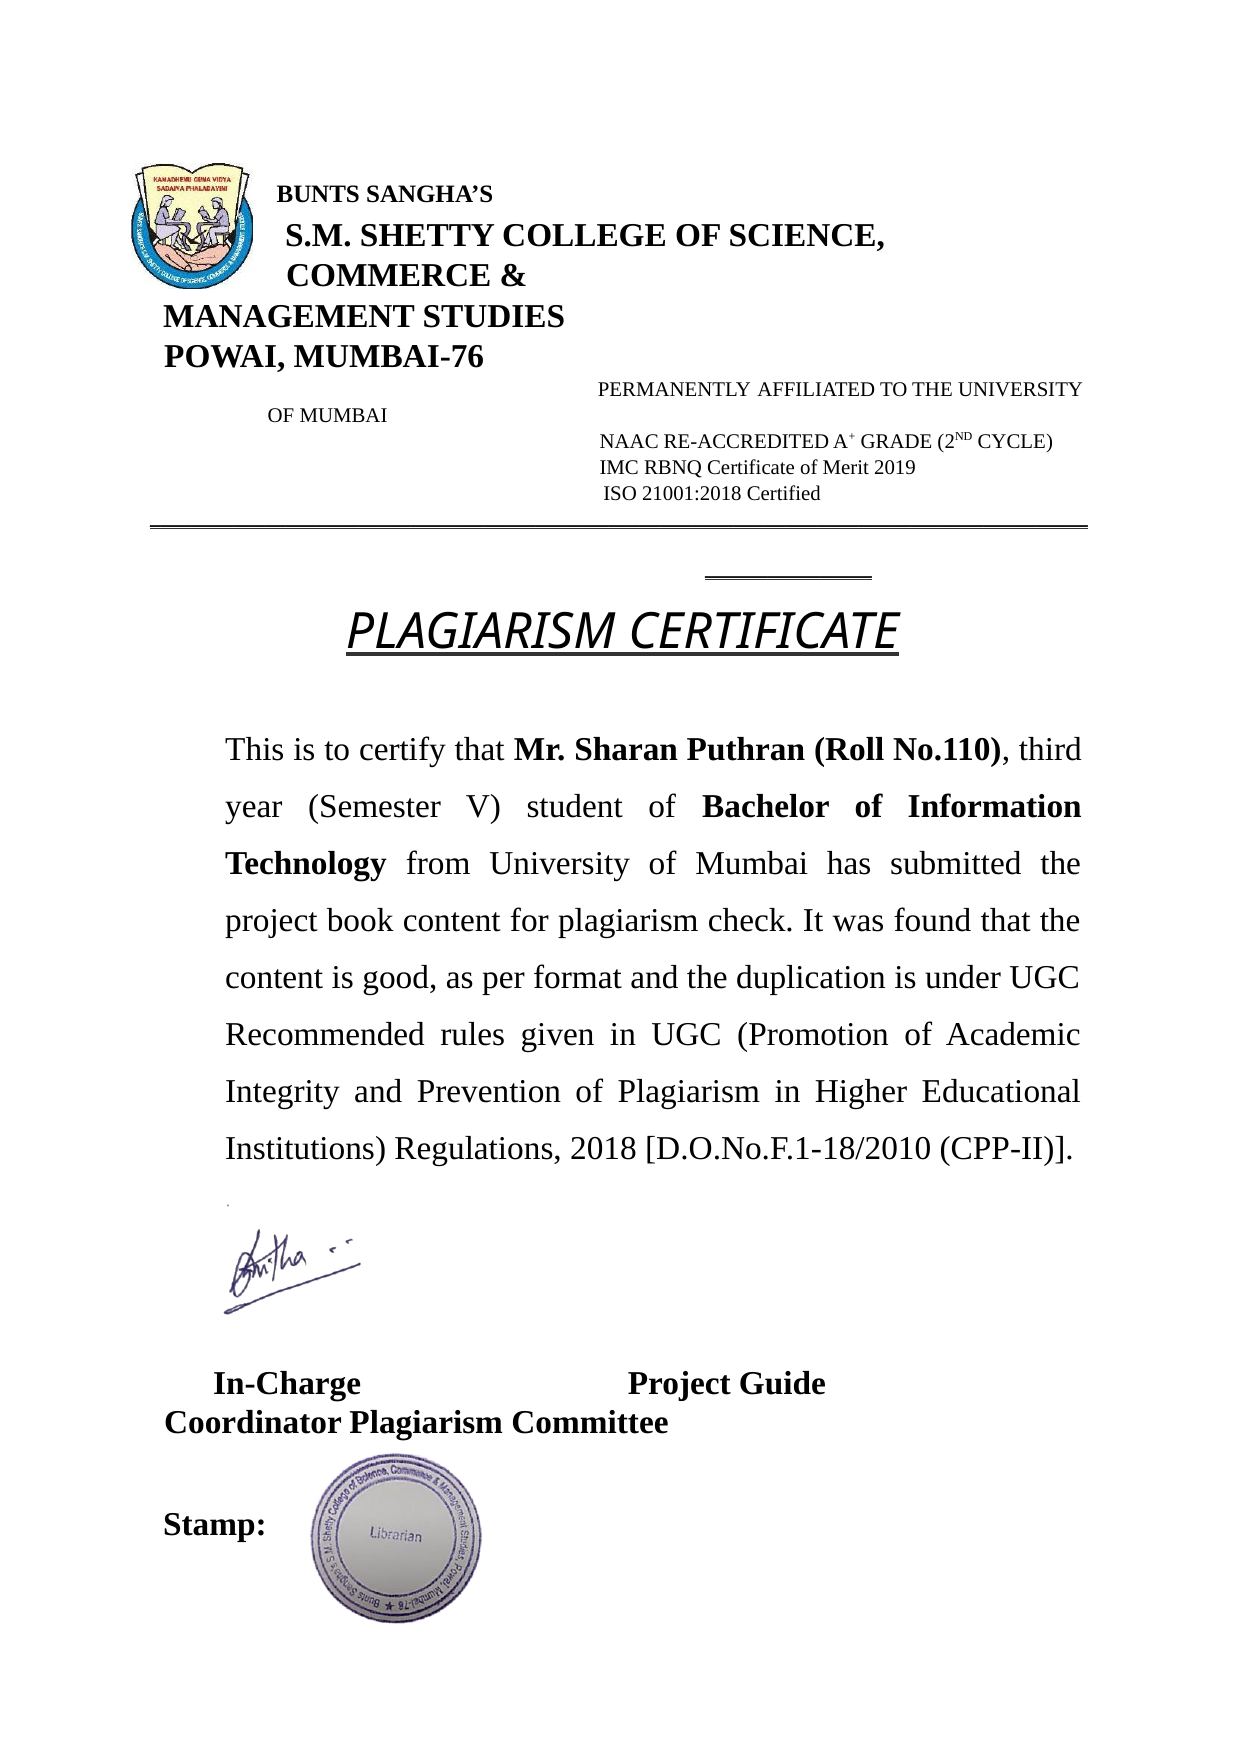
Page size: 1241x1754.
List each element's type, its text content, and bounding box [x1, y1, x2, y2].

text MANAGEMENT STUDIES POWAI, MUMBAI-76 [163, 296, 643, 374]
picture [291, 1442, 498, 1641]
text BUNTS SANGHA’S [272, 179, 1090, 207]
text This is to certify that Mr. Sharan Puthran (Roll No.110), third year (Semester V) student of Bachelor of Information Technology from University of Mumbai has submitted the project book content for plagiarism check. It was found that the content is good, as per format and the duplication is under UGC Recommended rules given in UGC (Promotion of Academic Integrity and Prevention of Plagiarism in Higher Educational Institutions) Regulations, 2018 [D.O.No.F.1-18/2010 (CPP-II)]. [225, 729, 1082, 1167]
text S.M. SHETTY COLLEGE OF SCIENCE, COMMERCE & [163, 215, 1090, 293]
picture [131, 163, 253, 289]
text PLAGIARISM CERTIFICATE [154, 595, 1090, 663]
text In-Charge Project Guide Coordinator Plagiarism Committee [163, 1363, 1090, 1441]
text Stamp: [163, 1504, 291, 1543]
text PERMANENTLY AFFILIATED TO THE UNIVERSITY OF MUMBAI [266, 377, 1090, 427]
picture [150, 1185, 421, 1330]
text NAAC RE-ACCREDITED A+ GRADE (2ND CYCLE) [150, 429, 1090, 453]
text __________________________________________________________________________________________________________ [150, 507, 1090, 590]
text ISO 21001:2018 Certified [150, 481, 1090, 505]
text IMC RBNQ Certificate of Merit 2019 [282, 455, 1090, 479]
